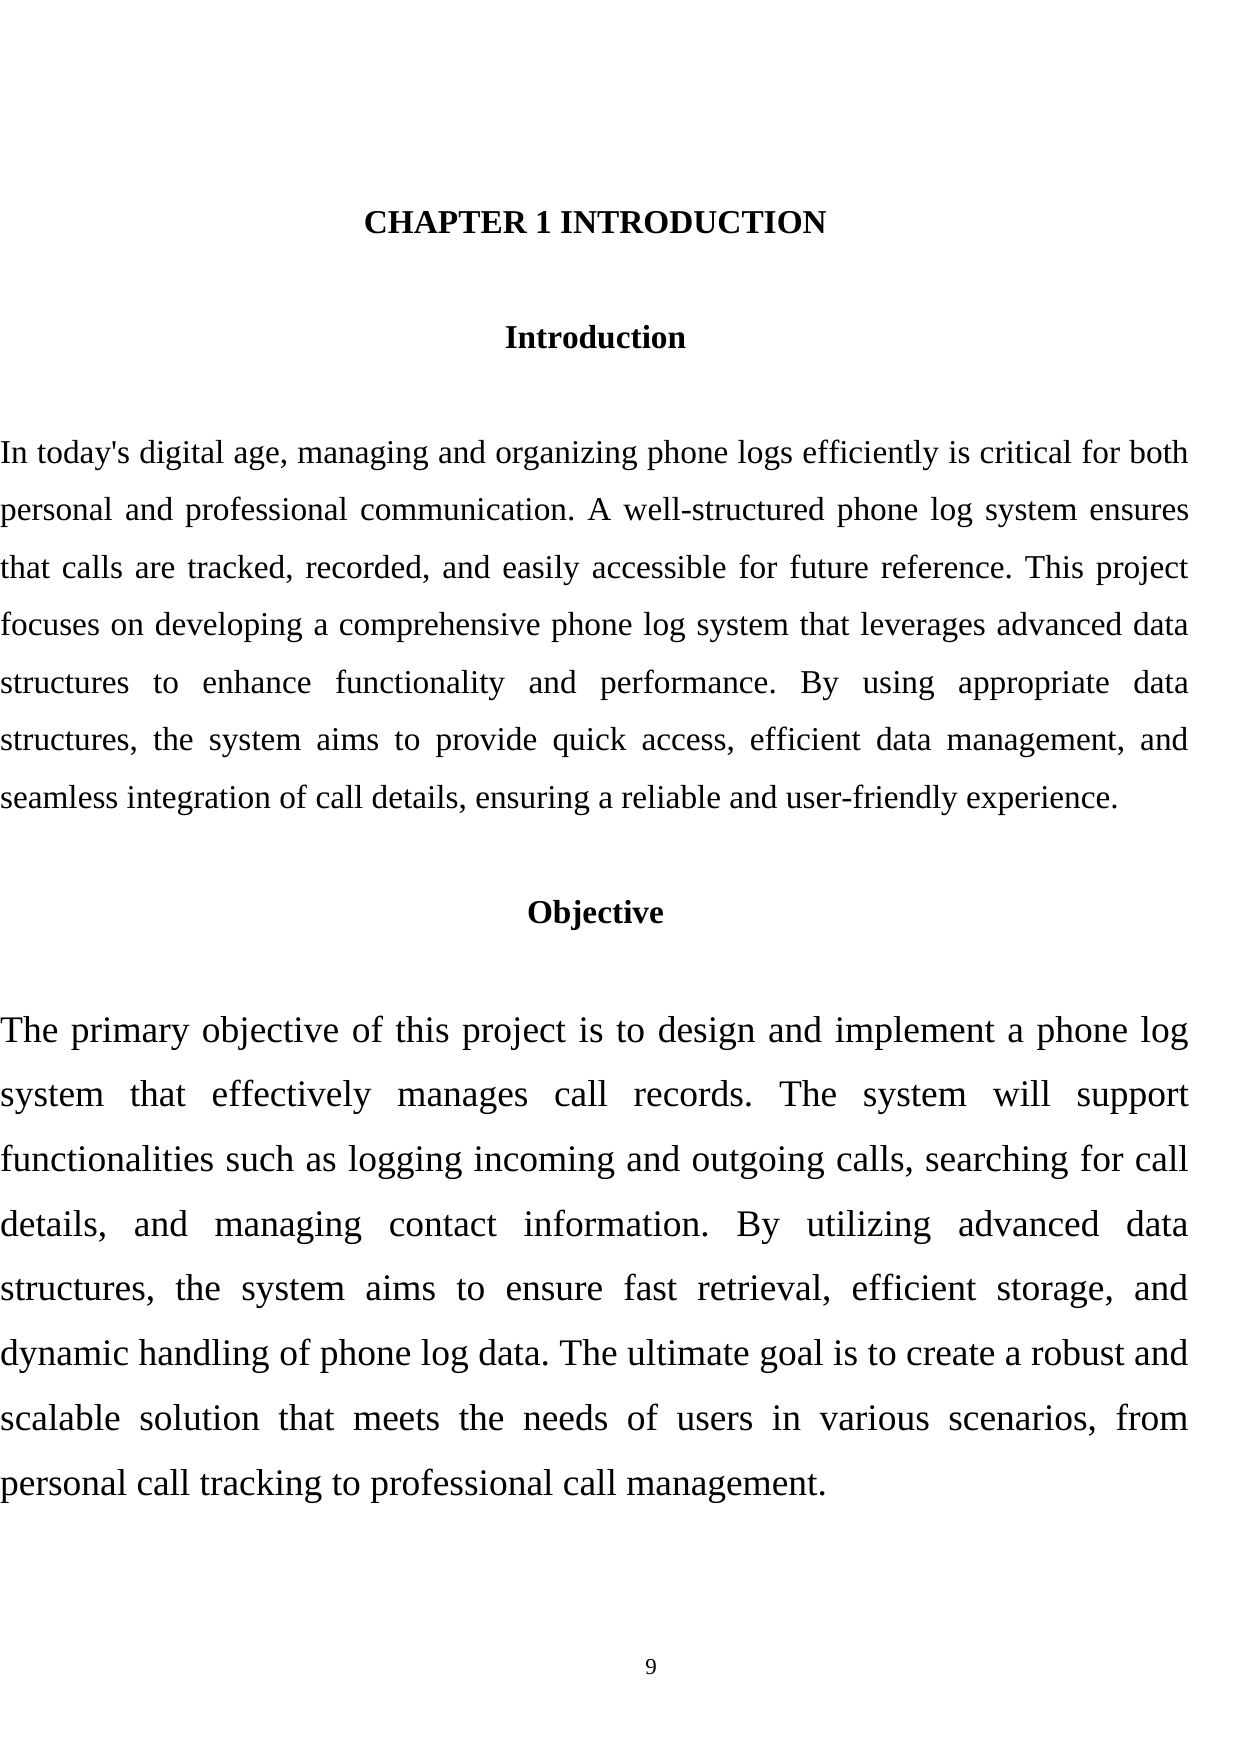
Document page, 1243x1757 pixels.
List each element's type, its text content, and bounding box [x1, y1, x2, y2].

text CHAPTER 1 INTRODUCTION [0, 202, 1191, 240]
text In today's digital age, managing and organizing phone logs efficiently is critical for both personal and professional communication. A well-structured phone log system ensures that calls are tracked, recorded, and easily accessible for future reference. This project focuses on developing a comprehensive phone log system that leverages advanced data structures to enhance functionality and performance. By using appropriate data structures, the system aims to provide quick access, efficient data management, and seamless integration of call details, ensuring a reliable and user-friendly experience. [0, 432, 1191, 815]
text Introduction [0, 317, 1191, 355]
text Objective [0, 892, 1191, 930]
text The primary objective of this project is to design and implement a phone log system that effectively manages call records. The system will support functionalities such as logging incoming and outgoing calls, searching for call details, and managing contact information. By utilizing advanced data structures, the system aims to ensure fast retrieval, efficient storage, and dynamic handling of phone log data. The ultimate goal is to create a robust and scalable solution that meets the needs of users in various scenarios, from personal call tracking to professional call management. [0, 1007, 1191, 1503]
